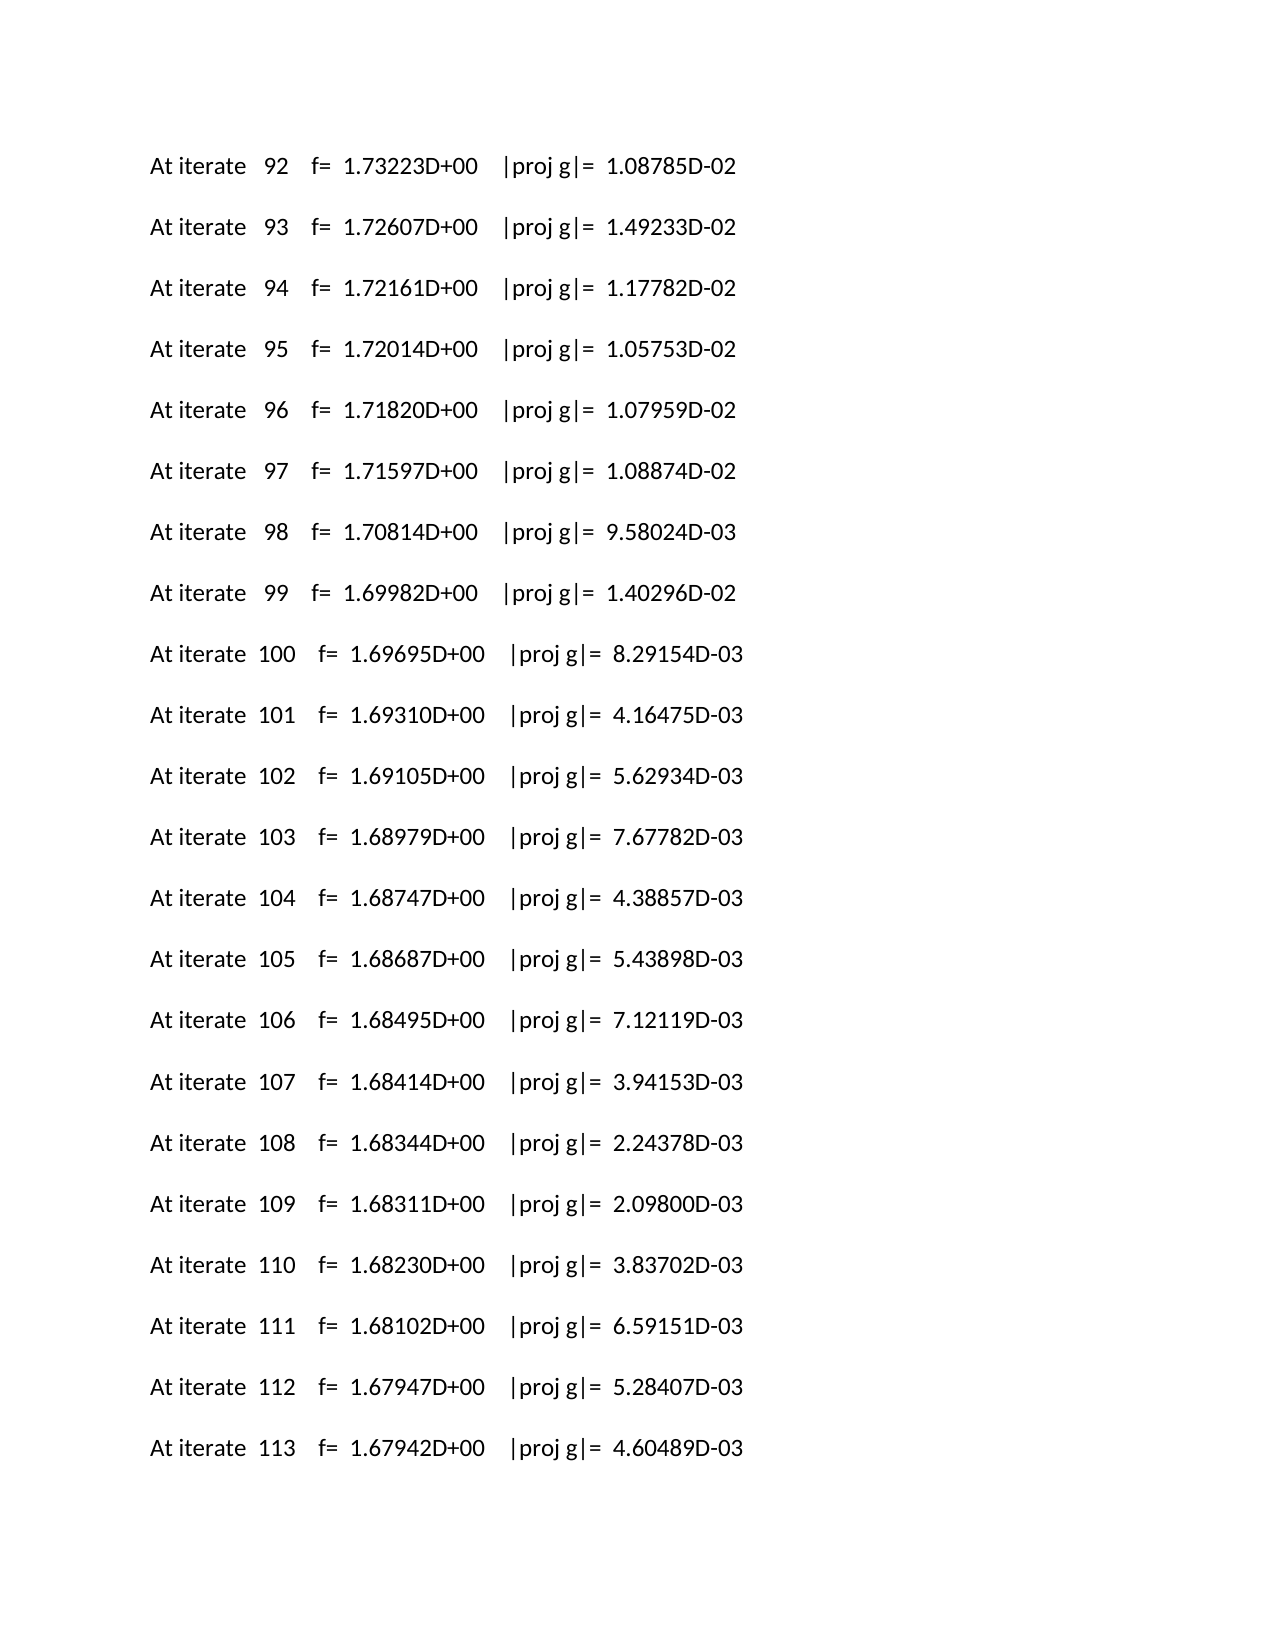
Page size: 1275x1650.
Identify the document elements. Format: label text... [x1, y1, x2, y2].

text At iterate 113 f= 1.67942D+00 |proj g|= 4.60489D-03 [150, 1432, 1125, 1462]
text At iterate 93 f= 1.72607D+00 |proj g|= 1.49233D-02 [150, 211, 1125, 242]
text At iterate 96 f= 1.71820D+00 |proj g|= 1.07959D-02 [150, 394, 1125, 425]
text At iterate 101 f= 1.69310D+00 |proj g|= 4.16475D-03 [150, 699, 1125, 730]
text At iterate 107 f= 1.68414D+00 |proj g|= 3.94153D-03 [150, 1066, 1125, 1096]
text At iterate 109 f= 1.68311D+00 |proj g|= 2.09800D-03 [150, 1188, 1125, 1218]
text At iterate 92 f= 1.73223D+00 |proj g|= 1.08785D-02 [150, 150, 1125, 181]
text At iterate 102 f= 1.69105D+00 |proj g|= 5.62934D-03 [150, 760, 1125, 791]
text At iterate 98 f= 1.70814D+00 |proj g|= 9.58024D-03 [150, 516, 1125, 547]
text At iterate 100 f= 1.69695D+00 |proj g|= 8.29154D-03 [150, 638, 1125, 669]
text At iterate 97 f= 1.71597D+00 |proj g|= 1.08874D-02 [150, 455, 1125, 486]
text At iterate 110 f= 1.68230D+00 |proj g|= 3.83702D-03 [150, 1249, 1125, 1279]
text At iterate 105 f= 1.68687D+00 |proj g|= 5.43898D-03 [150, 943, 1125, 974]
text At iterate 112 f= 1.67947D+00 |proj g|= 5.28407D-03 [150, 1371, 1125, 1401]
text At iterate 99 f= 1.69982D+00 |proj g|= 1.40296D-02 [150, 577, 1125, 608]
text At iterate 103 f= 1.68979D+00 |proj g|= 7.67782D-03 [150, 821, 1125, 852]
text At iterate 111 f= 1.68102D+00 |proj g|= 6.59151D-03 [150, 1310, 1125, 1340]
text At iterate 108 f= 1.68344D+00 |proj g|= 2.24378D-03 [150, 1127, 1125, 1157]
text At iterate 104 f= 1.68747D+00 |proj g|= 4.38857D-03 [150, 882, 1125, 913]
text At iterate 95 f= 1.72014D+00 |proj g|= 1.05753D-02 [150, 333, 1125, 364]
text At iterate 106 f= 1.68495D+00 |proj g|= 7.12119D-03 [150, 1004, 1125, 1035]
text At iterate 94 f= 1.72161D+00 |proj g|= 1.17782D-02 [150, 272, 1125, 303]
